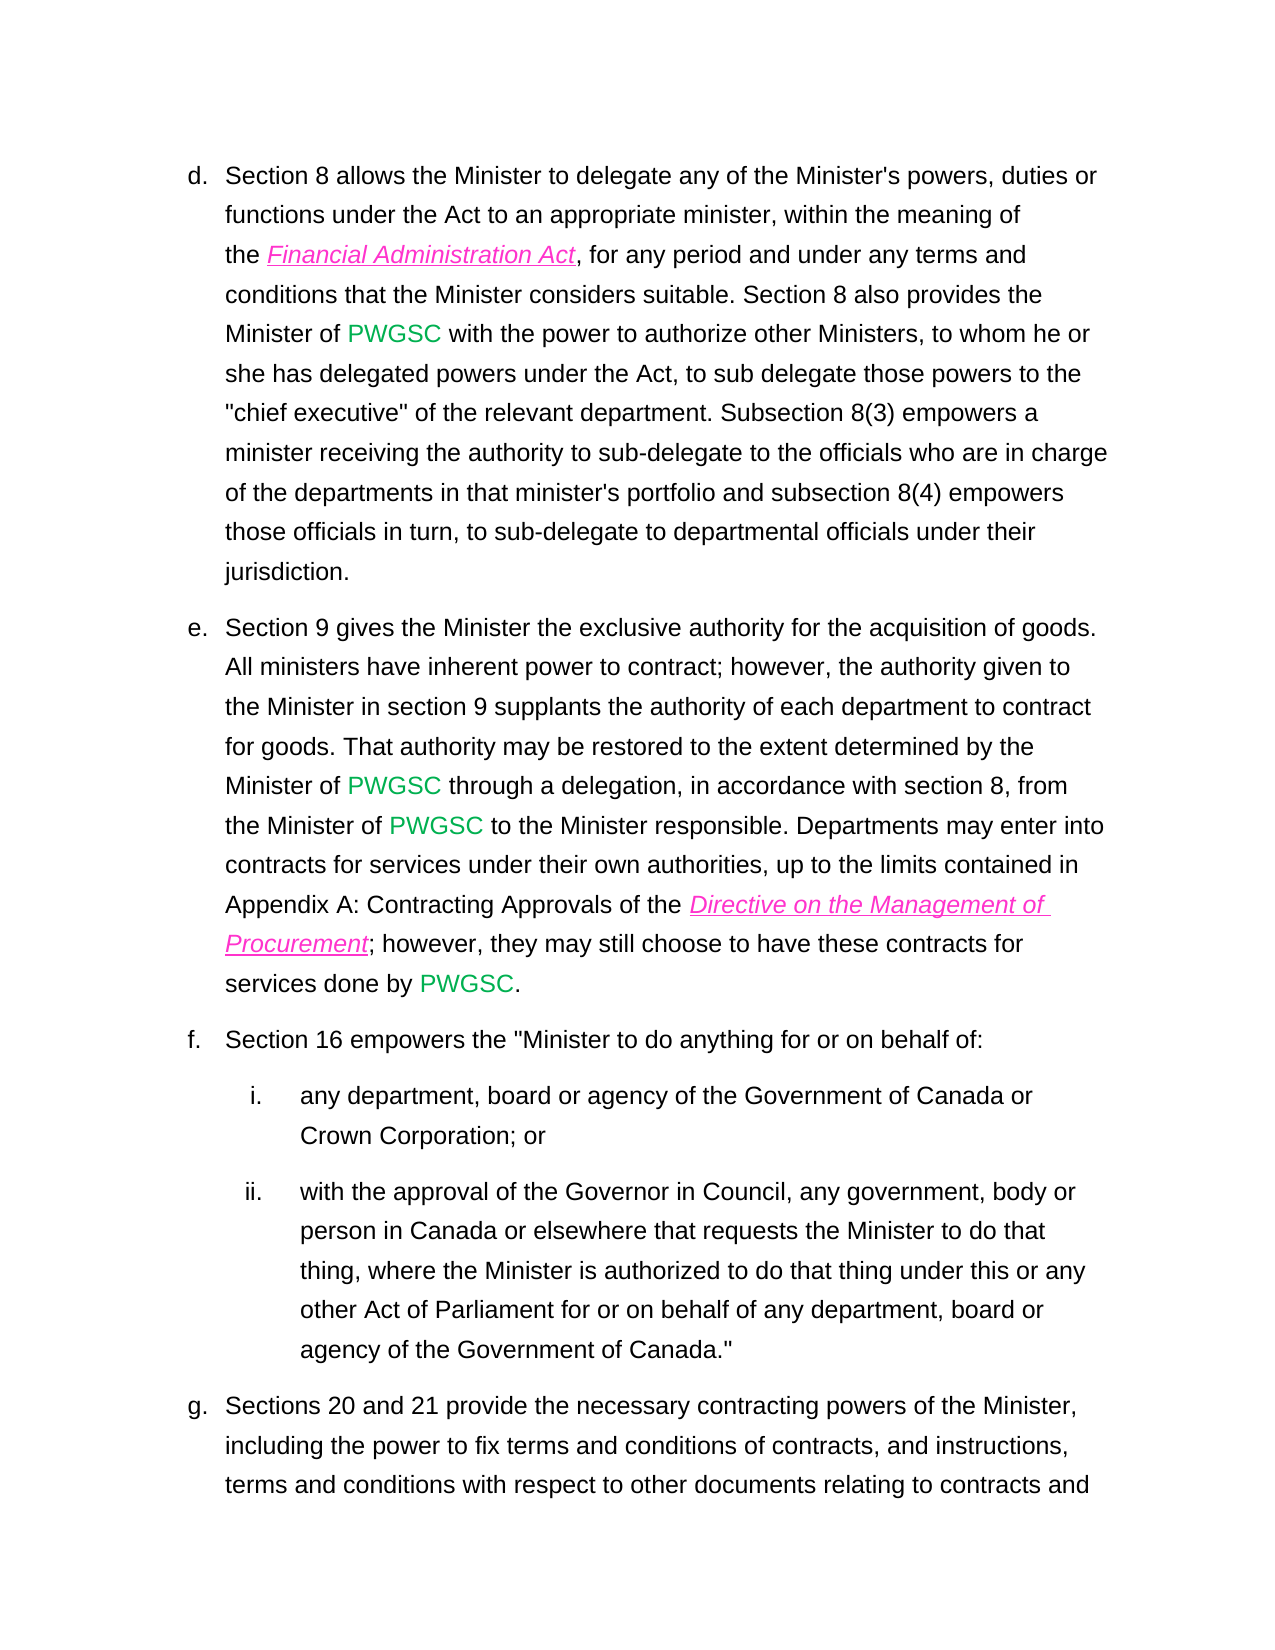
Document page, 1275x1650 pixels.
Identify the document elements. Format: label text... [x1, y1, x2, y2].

list any department, board or agency of the Government of Canada or Crown Corporation; or [262, 1070, 1094, 1149]
list with the approval of the Governor in Council, any government, body or person in Canada or elsewhere that requests the Minister to do that thing, where the Minister is authorized to do that thing under this or any other Act of Parliament for or on behalf of any department, board or agency of the Government of Canada." [262, 1166, 1094, 1364]
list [187, 1380, 1109, 1499]
list Section 16 empowers the "Minister to do anything for or on behalf of: [187, 1014, 1109, 1054]
list Section 9 gives the Minister the exclusive authority for the acquisition of goods. All ministers have inherent power to contract; however, the authority given to the Minister in section 9 supplants the authority of each department to contract for goods. That authority may be restored to the extent determined by the Minister of PWGSC through a delegation, in accordance with section 8, from the Minister of PWGSC to the Minister responsible. Departments may enter into contracts for services under their own authorities, up to the limits contained in Appendix A: Contracting Approvals of the Directive on the Management of Procurement; however, they may still choose to have these contracts for services done by PWGSC. [187, 602, 1109, 998]
list Section 8 allows the Minister to delegate any of the Minister's powers, duties or functions under the Act to an appropriate minister, within the meaning of the Financial Administration Act, for any period and under any terms and conditions that the Minister considers suitable. Section 8 also provides the Minister of PWGSC with the power to authorize other Ministers, to whom he or she has delegated powers under the Act, to sub delegate those powers to the "chief executive" of the relevant department. Subsection 8(3) empowers a minister receiving the authority to sub-delegate to the officials who are in charge of the departments in that minister's portfolio and subsection 8(4) empowers those officials in turn, to sub-delegate to departmental officials under their jurisdiction. [187, 150, 1109, 585]
